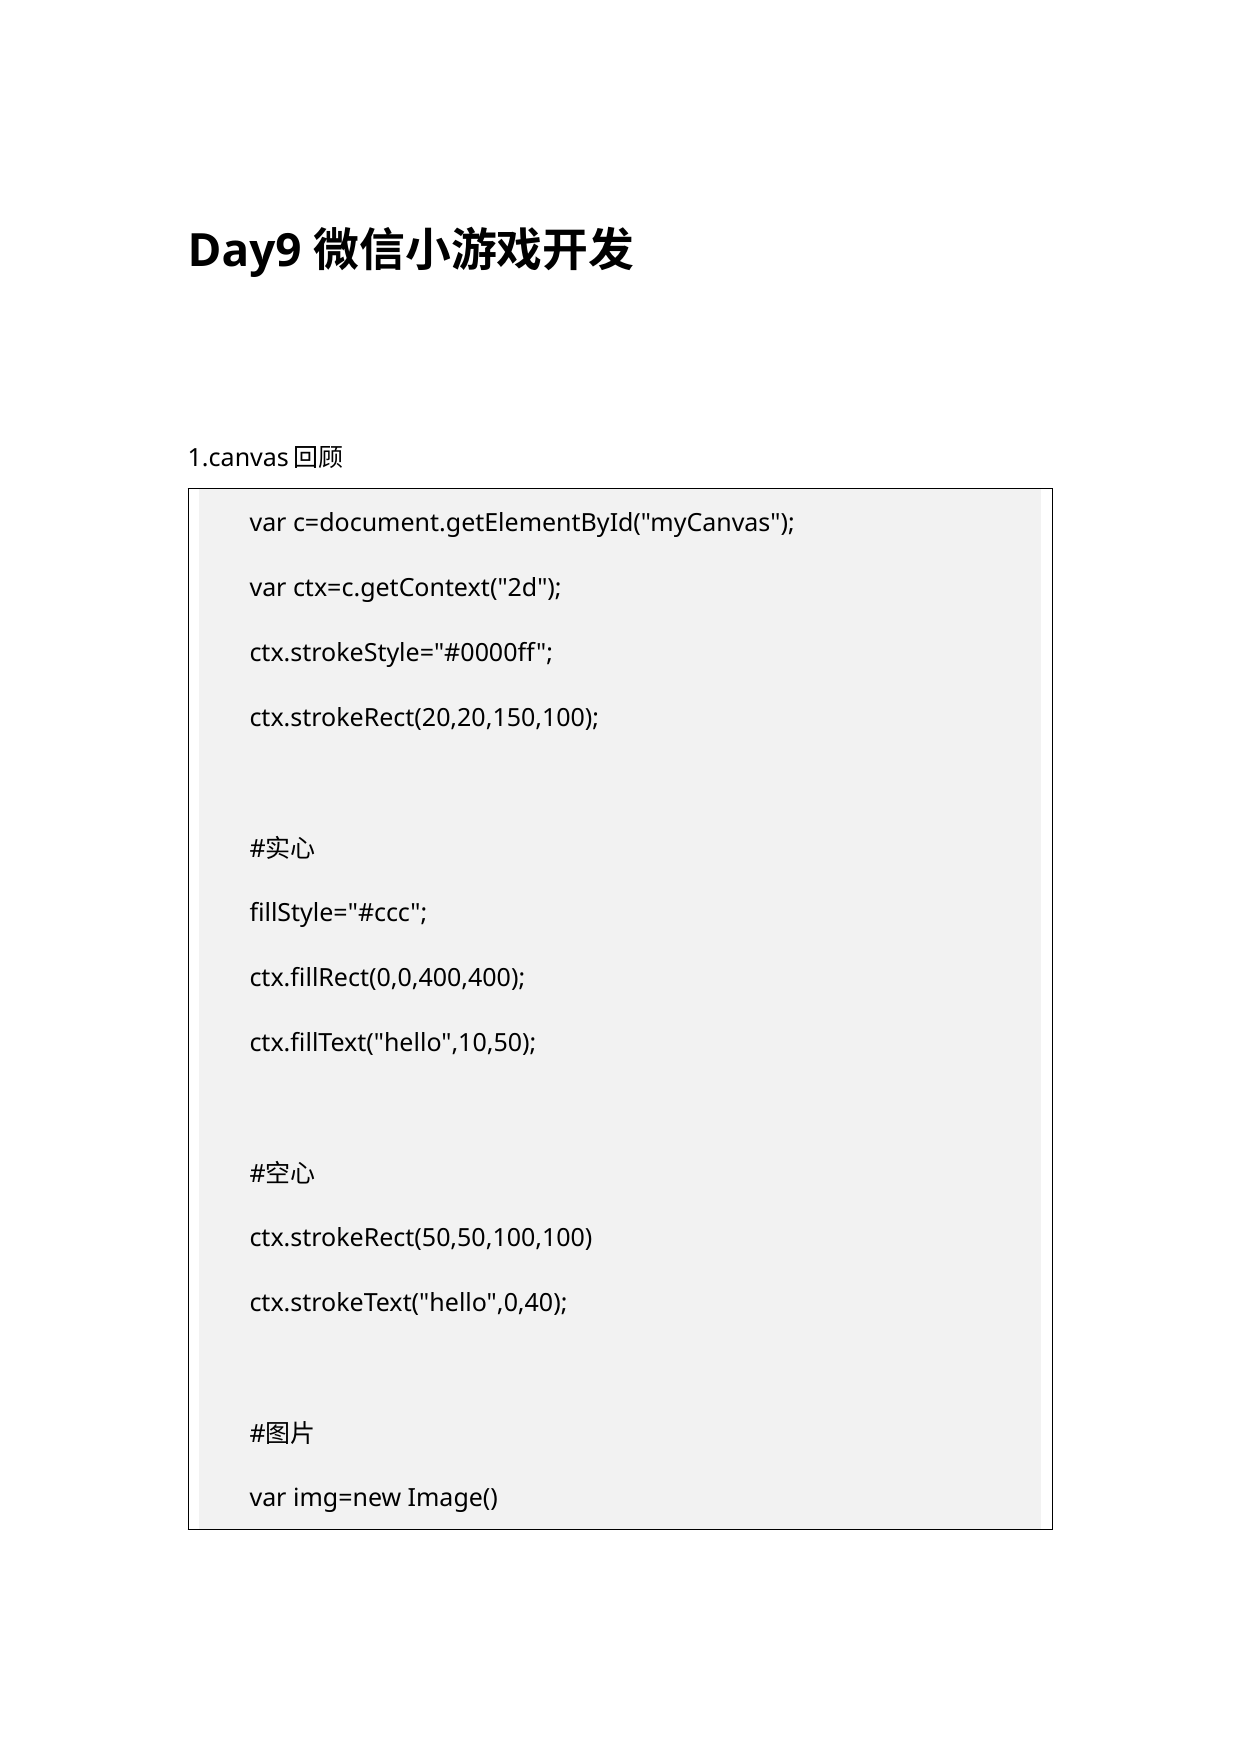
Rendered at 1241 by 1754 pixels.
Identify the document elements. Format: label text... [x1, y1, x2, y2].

subtitle Day9 微信小游戏开发 [187, 197, 1053, 295]
text 1.canvas回顾 [187, 423, 1053, 488]
